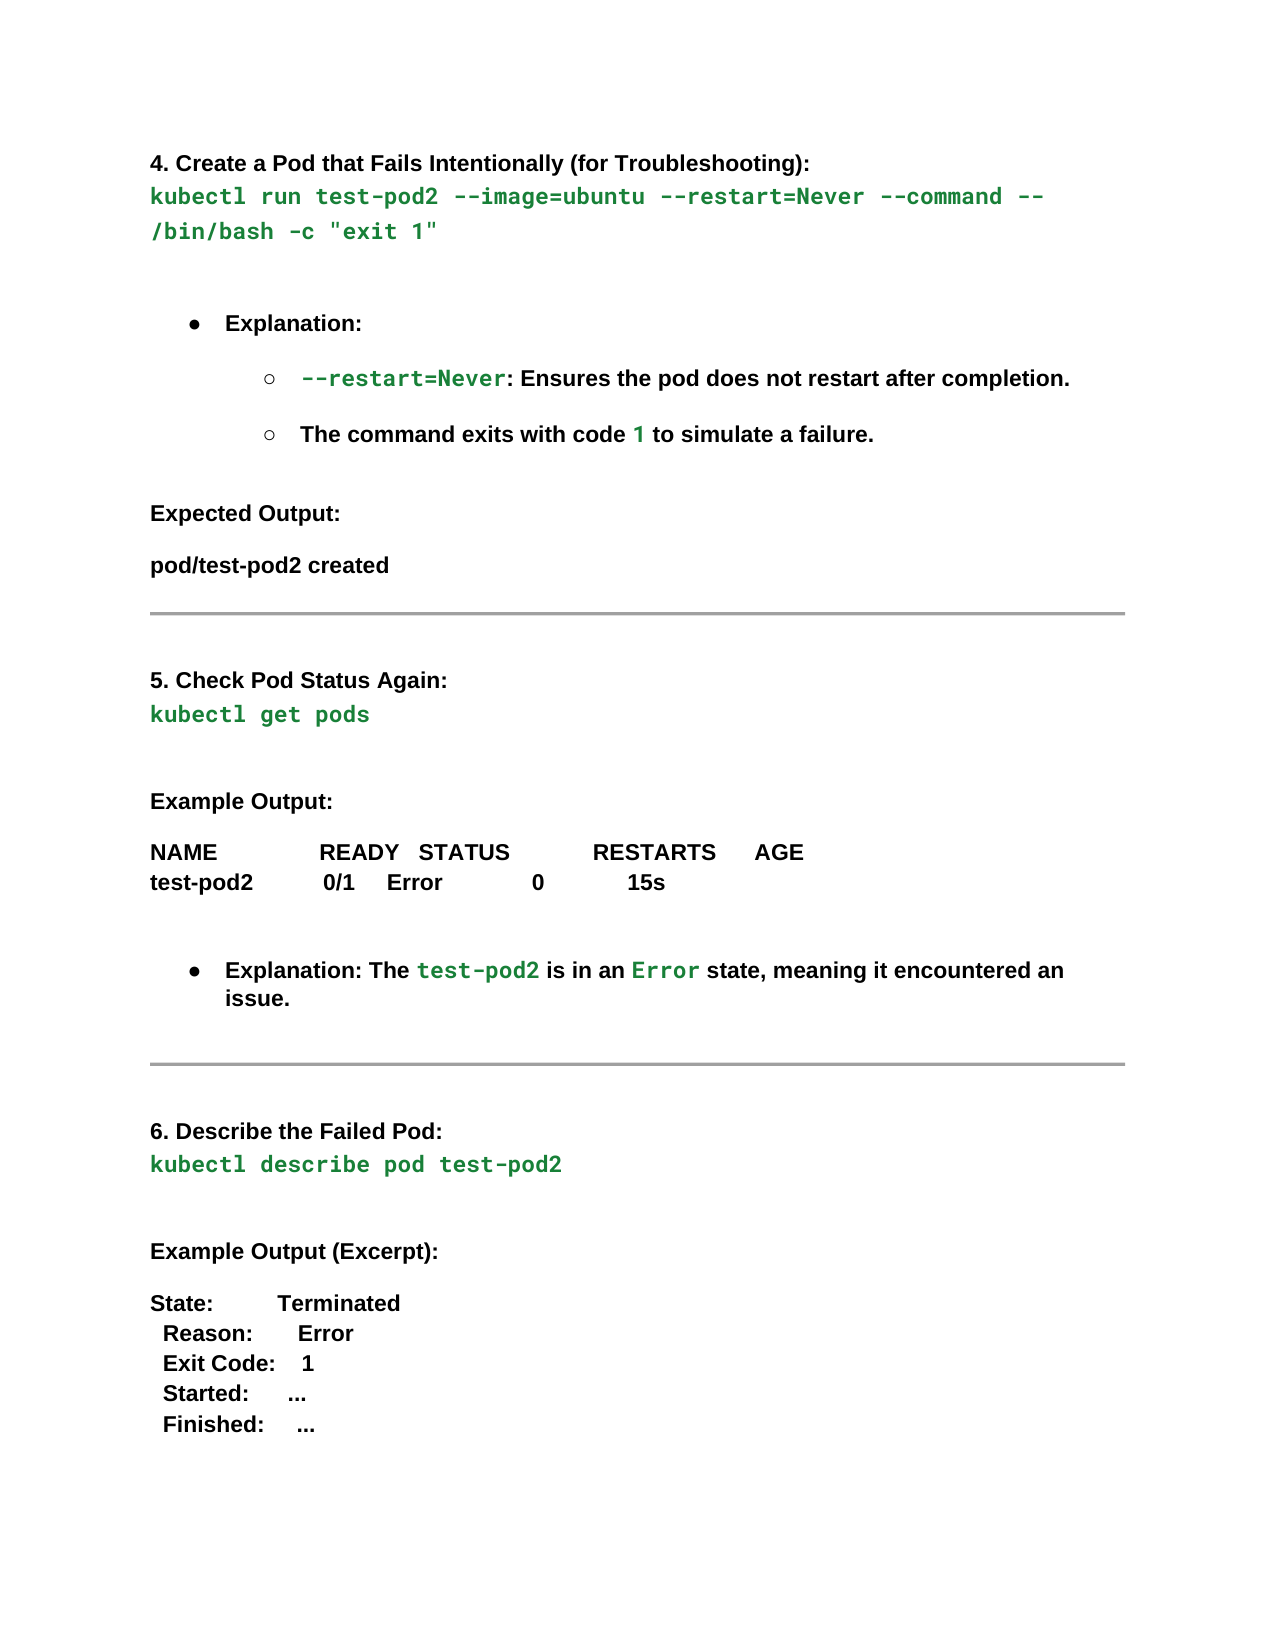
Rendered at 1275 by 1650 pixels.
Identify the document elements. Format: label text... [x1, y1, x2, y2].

text Started: ... [150, 1380, 1125, 1407]
text Expected Output: [150, 500, 1125, 527]
subtitle 6. Describe the Failed Pod: [150, 1118, 1125, 1144]
subtitle 5. Check Pod Status Again: [150, 667, 1125, 694]
text State: Terminated [150, 1290, 1125, 1316]
list Explanation: [187, 309, 1125, 362]
text kubectl run test-pod2 --image=ubuntu --restart=Never --command -- /bin/bash -c "exit 1" [150, 181, 1125, 245]
text kubectl describe pod test-pod2 [150, 1148, 1125, 1179]
text Example Output (Excerpt): [150, 1238, 1125, 1265]
list Explanation: The test-pod2 is in an Error state, meaning it encountered an issue. [187, 955, 1125, 1038]
text kubectl get pods [150, 698, 1125, 728]
text Finished: ... [150, 1411, 1125, 1437]
text Example Output: [150, 788, 1125, 814]
list The command exits with code 1 to simulate a failure. [262, 419, 1125, 475]
list --restart=Never: Ensures the pod does not restart after completion. [262, 362, 1125, 419]
text Reason: Error [150, 1320, 1125, 1346]
subtitle 4. Create a Pod that Fails Intentionally (for Troubleshooting): [150, 150, 1125, 176]
text Exit Code: 1 [150, 1350, 1125, 1376]
text pod/test-pod2 created [150, 552, 1125, 578]
text test-pod2 0/1 Error 0 15s [150, 869, 1125, 896]
text NAME READY STATUS RESTARTS AGE [150, 839, 1125, 866]
